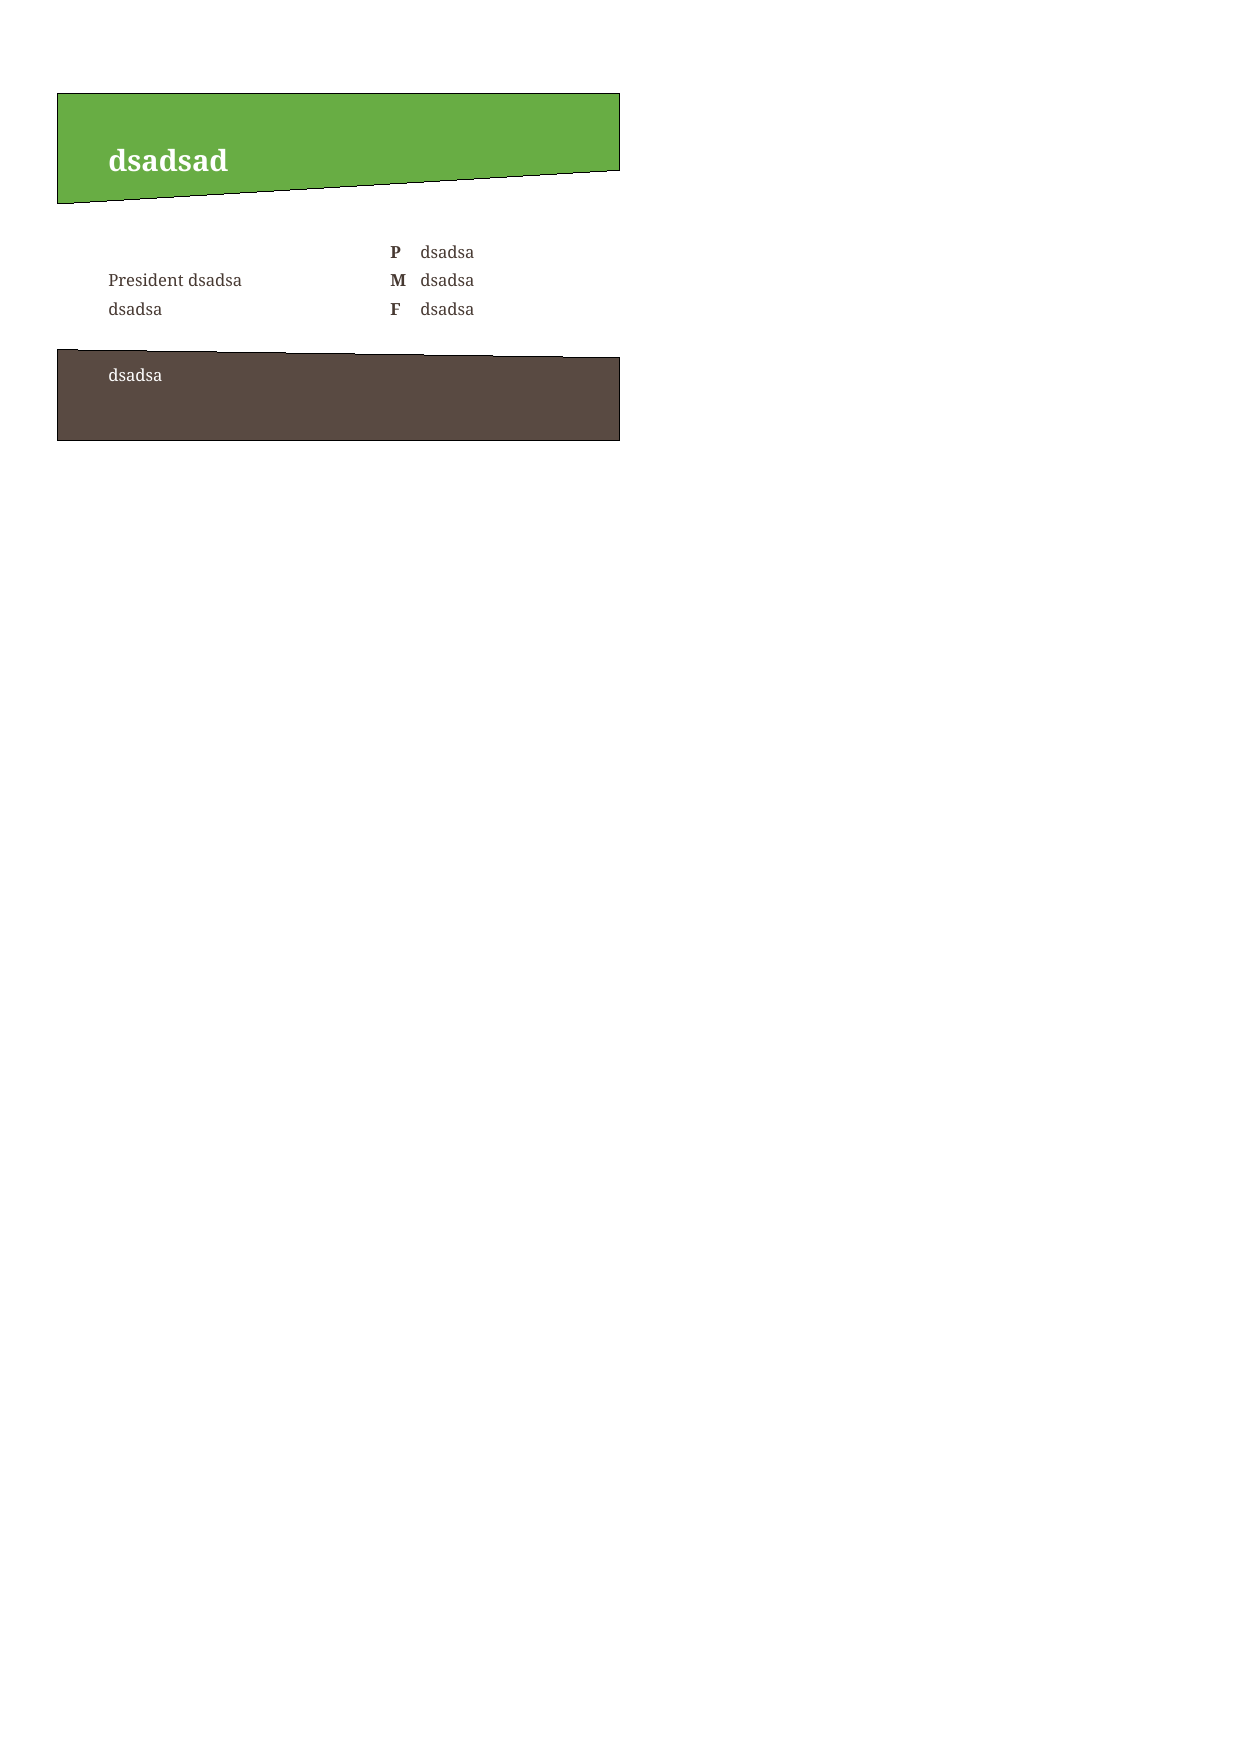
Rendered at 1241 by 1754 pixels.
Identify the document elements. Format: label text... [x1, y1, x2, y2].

table_header dsadsad P dsadsa President dsadsa M dsadsa dsadsa F dsadsa dsadsa dsadsa, dsadsa dsadsa [75, 113, 600, 398]
